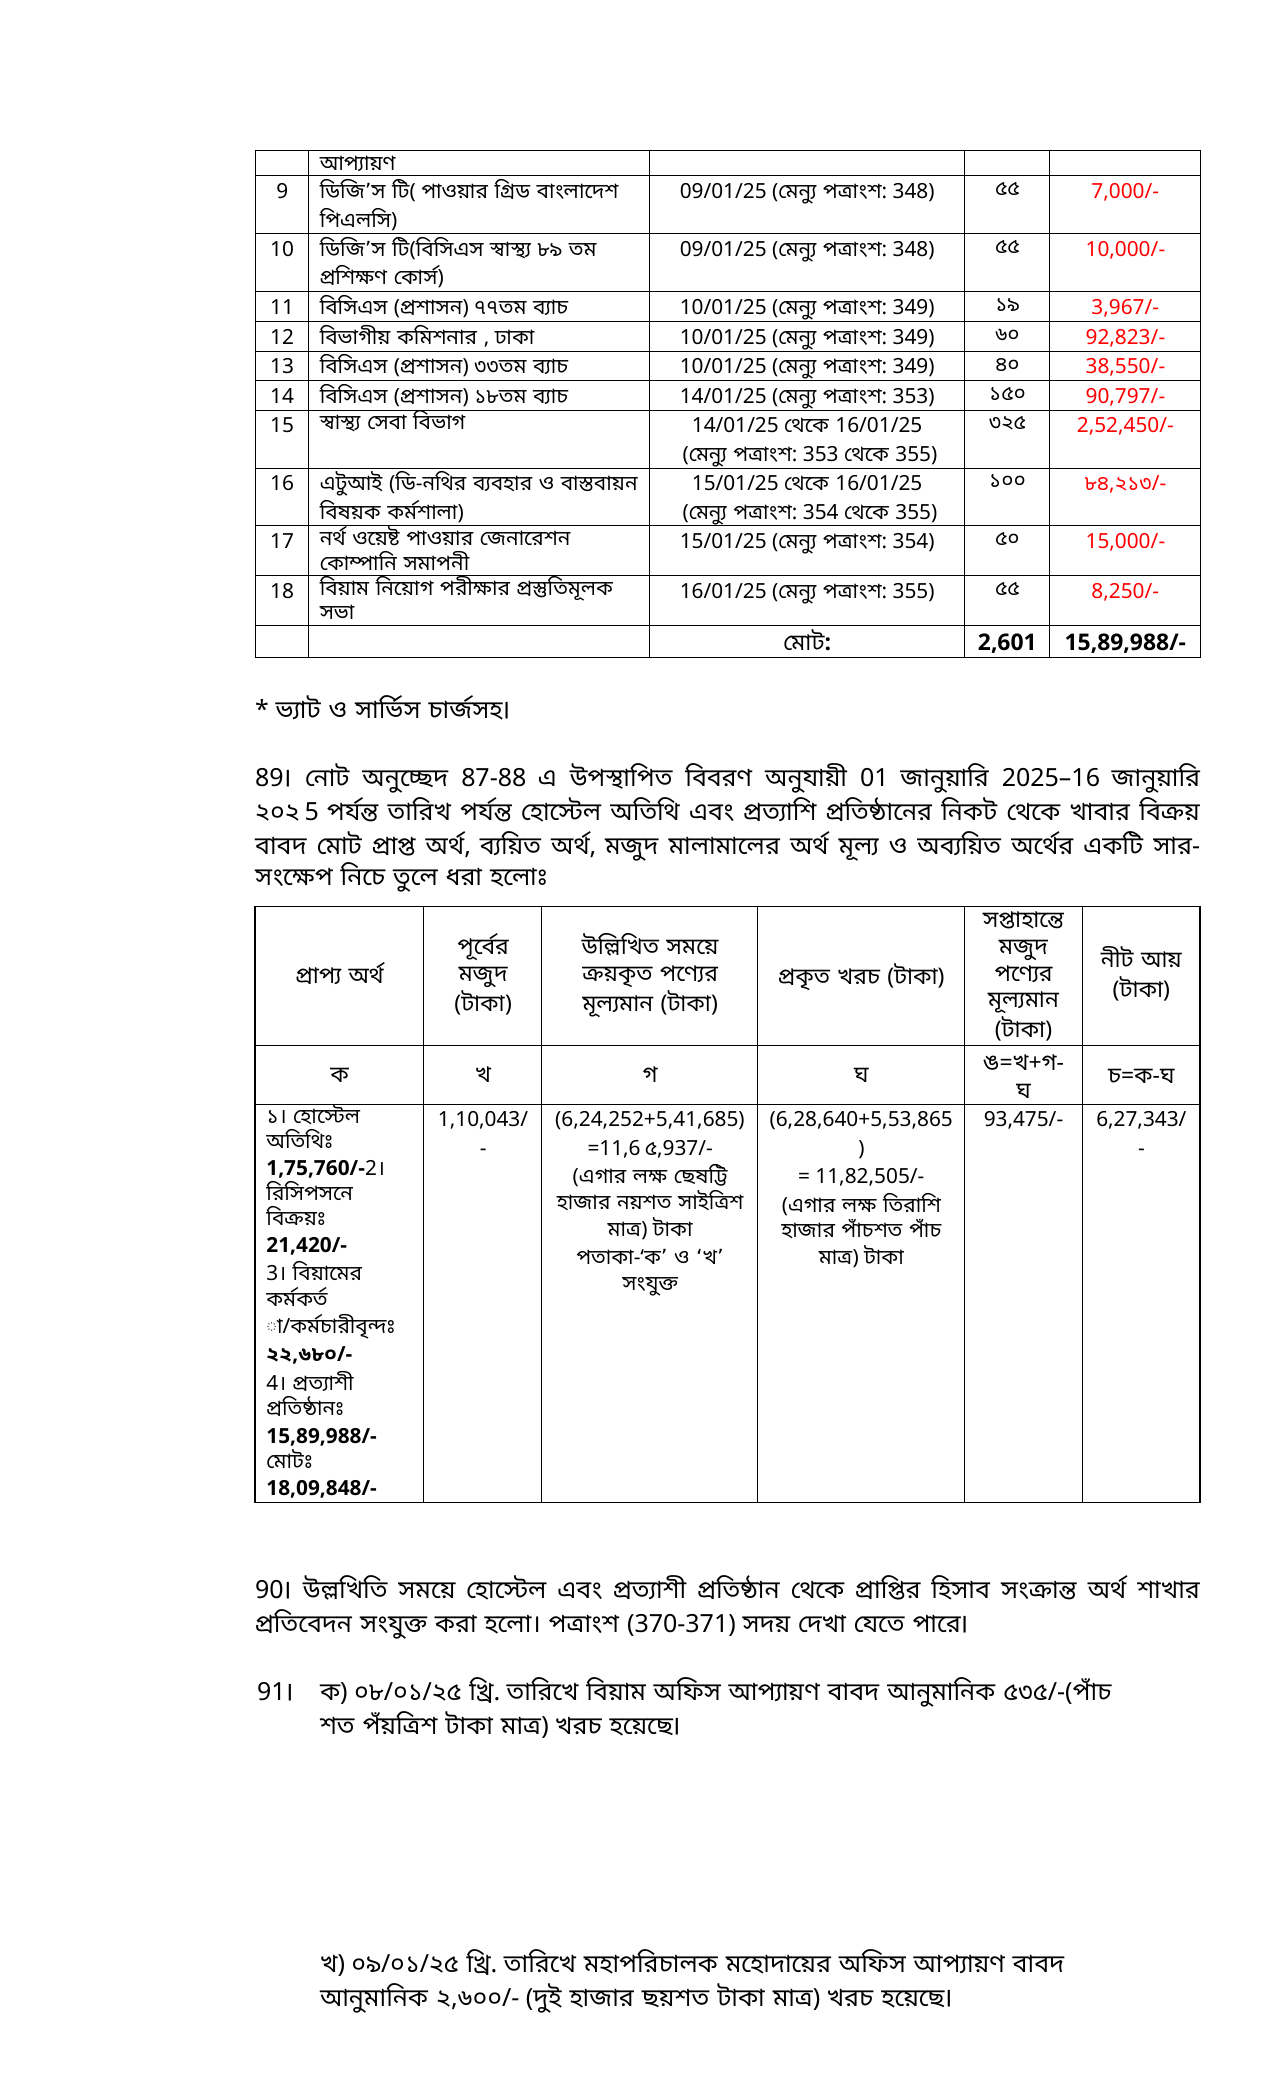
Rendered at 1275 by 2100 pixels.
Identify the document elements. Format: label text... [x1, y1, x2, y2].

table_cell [650, 151, 964, 175]
table_cell বিভাগীয় কমিশনার , ঢাকা [309, 322, 649, 351]
table_cell চ=ক-ঘ [1083, 1046, 1199, 1103]
table_cell নর্থ ওয়েষ্ট পাওয়ার জেনারেশন কোম্পানি সমাপনী [309, 526, 649, 575]
table_cell 90,797/- [1050, 381, 1200, 409]
table_cell বিসিএস (প্রশাসন) ৭৭তম ব্যাচ [309, 292, 649, 321]
table_cell 18 [256, 576, 308, 624]
table_cell 6,27,343/- [1083, 1105, 1199, 1502]
table_cell ১। হোস্টেল অতিথিঃ 1,75,760/-2।রিসিপসনে বিক্রয়ঃ 21,420/- 3। বিয়ামের কর্মকর্তা/কর্মচারীবৃন্দঃ ২২,৬৮০/- 4। প্রত্যাশী প্রতিষ্ঠানঃ 15,89,988/- মোটঃ 18,09,848/- [256, 1105, 423, 1502]
table_cell 12 [256, 322, 308, 351]
table_cell 10/01/25 (মেন্যু পত্রাংশ: 349) [650, 322, 964, 351]
table_header 91। [246, 1674, 308, 2014]
table_cell (6,24,252+5,41,685) =11,6৫,937/- (এগার লক্ষ ছেষট্টি হাজার নয়শত সাইত্রিশ মাত্র) টাকা পতাকা-‘ক’ ও ‘খ’ সংযুক্ত [542, 1105, 757, 1502]
table_cell (6,28,640+5,53,865) = 11,82,505/- (এগার লক্ষ তিরাশি হাজার পাঁচশত পাঁচ মাত্র) টাকা [758, 1105, 964, 1502]
table_cell 14/01/25 (মেন্যু পত্রাংশ: 353) [650, 381, 964, 409]
table_cell 7,000/- [1050, 176, 1200, 233]
table_header প্রাপ্য অর্থ [256, 907, 423, 1044]
table_cell 10 [256, 234, 308, 291]
table_cell ৫৫ [965, 234, 1049, 291]
table_header নীট আয় (টাকা) [1083, 907, 1199, 1044]
table_cell [309, 626, 649, 657]
table_cell ঘ [758, 1046, 964, 1103]
table_cell এটুআই (ডি-নথির ব্যবহার ও বাস্তবায়ন বিষয়ক কর্মশালা) [309, 469, 649, 525]
table_cell বিয়াম নিয়োগ পরীক্ষার প্রস্তুতিমূলক সভা [309, 576, 649, 624]
table_cell খ [424, 1046, 541, 1103]
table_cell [309, 151, 649, 175]
table_cell 1,10,043/- [424, 1105, 541, 1502]
table_cell 10,000/- [1050, 234, 1200, 291]
table_cell 9 [256, 176, 308, 233]
table_header প্রকৃত খরচ (টাকা) [758, 907, 964, 1044]
table_cell ডিজি’স টি( পাওয়ার গ্রিড বাংলাদেশ পিএলসি) [309, 176, 649, 233]
table_cell 10/01/25 (মেন্যু পত্রাংশ: 349) [650, 292, 964, 321]
table_cell বিসিএস (প্রশাসন) ১৮তম ব্যাচ [309, 381, 649, 409]
table_cell 0/- [1050, 151, 1200, 175]
table_cell ৮৪,২১৩/- [1050, 469, 1200, 525]
table_cell 8,250/- [1050, 576, 1200, 624]
table_cell 15/01/25 থেকে 16/01/25 (মেন্যু পত্রাংশ: 354 থেকে 355) [650, 469, 964, 525]
table_cell 92,823/- [1050, 322, 1200, 351]
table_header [309, 1674, 1155, 2014]
table_cell 15 [256, 411, 308, 467]
table_cell 14 [256, 381, 308, 409]
table_cell ডিজি’স টি(বিসিএস স্বাস্থ্য ৮৯ তম প্রশিক্ষণ কোর্স) [309, 234, 649, 291]
table_cell গ [542, 1046, 757, 1103]
table_cell ৫৫ [965, 576, 1049, 624]
table_cell 2,52,450/- [1050, 411, 1200, 467]
table_cell 38,550/- [1050, 352, 1200, 380]
table_cell ৫০ [965, 526, 1049, 575]
table_cell ৫৫ [965, 176, 1049, 233]
text 89। নোট অনুচ্ছেদ 87-88 এ উপস্থাপিত বিবরণ অনুযায়ী 01 জানুয়ারি 2025–16 জানুয়ারি ২০২5 পর্যন্ত তারিখ পর্যন্ত হোস্টেল অতিথি এবং প্রত্যাশি প্রতিষ্ঠানের নিকট থেকে খাবার বিক্রয় বাবদ মোট প্রাপ্ত অর্থ, ব্যয়িত অর্থ, মজুদ মালামালের অর্থ মূল্য ও অব্যয়িত অর্থের একটি সার-সংক্ষেপ নিচে তুলে ধরা হলোঃ [255, 760, 1200, 891]
table_cell 15,89,988/- [1050, 626, 1200, 657]
table_cell [256, 626, 308, 657]
table_cell ২৫ [965, 151, 1049, 175]
table_cell 17 [256, 526, 308, 575]
table_cell স্বাস্থ্য সেবা বিভাগ [309, 411, 649, 467]
table_cell ঙ=খ+গ-ঘ [965, 1046, 1082, 1103]
table_cell মোট: [650, 626, 964, 657]
table_cell 15/01/25 (মেন্যু পত্রাংশ: 354) [650, 526, 964, 575]
table_cell 93,475/- [965, 1105, 1082, 1502]
table_cell ১০০ [965, 469, 1049, 525]
table_cell ৪০ [965, 352, 1049, 380]
table_cell 8 [256, 151, 308, 175]
table_cell ১৯ [965, 292, 1049, 321]
table_cell 09/01/25 (মেন্যু পত্রাংশ: 348) [650, 234, 964, 291]
text * ভ্যাট ও সার্ভিস চার্জসহ। [255, 692, 1200, 726]
table_cell 11 [256, 292, 308, 321]
table_cell 10/01/25 (মেন্যু পত্রাংশ: 349) [650, 352, 964, 380]
table_cell 13 [256, 352, 308, 380]
table_header পূর্বের মজুদ (টাকা) [424, 907, 541, 1044]
table_cell ক [256, 1046, 423, 1103]
table_cell 15,000/- [1050, 526, 1200, 575]
table_cell বিসিএস (প্রশাসন) ৩৩তম ব্যাচ [309, 352, 649, 380]
table_cell 2,601 [965, 626, 1049, 657]
table_cell ৩২৫ [965, 411, 1049, 467]
table_cell ৬০ [965, 322, 1049, 351]
table_cell ১৫০ [965, 381, 1049, 409]
table_cell 16/01/25 (মেন্যু পত্রাংশ: 355) [650, 576, 964, 624]
table_cell 16 [256, 469, 308, 525]
table_cell 09/01/25 (মেন্যু পত্রাংশ: 348) [650, 176, 964, 233]
table_header উল্লিখিত সময়ে ক্রয়কৃত পণ্যের মূল্যমান (টাকা) [542, 907, 757, 1044]
table_header সপ্তাহান্তে মজুদ পণ্যের মূল্যমান (টাকা) [965, 907, 1082, 1044]
text 90। উল্লখিতি সময়ে হোস্টেল এবং প্রত্যাশী প্রতিষ্ঠান থেকে প্রাপ্তির হিসাব সংক্রান্ত অর্থ শাখার প্রতিবেদন সংযুক্ত করা হলো। পত্রাংশ (370-371) সদয় দেখা যেতে পারে। [255, 1571, 1200, 1639]
table_cell 14/01/25 থেকে 16/01/25 (মেন্যু পত্রাংশ: 353 থেকে 355) [650, 411, 964, 467]
table_cell 3,967/- [1050, 292, 1200, 321]
